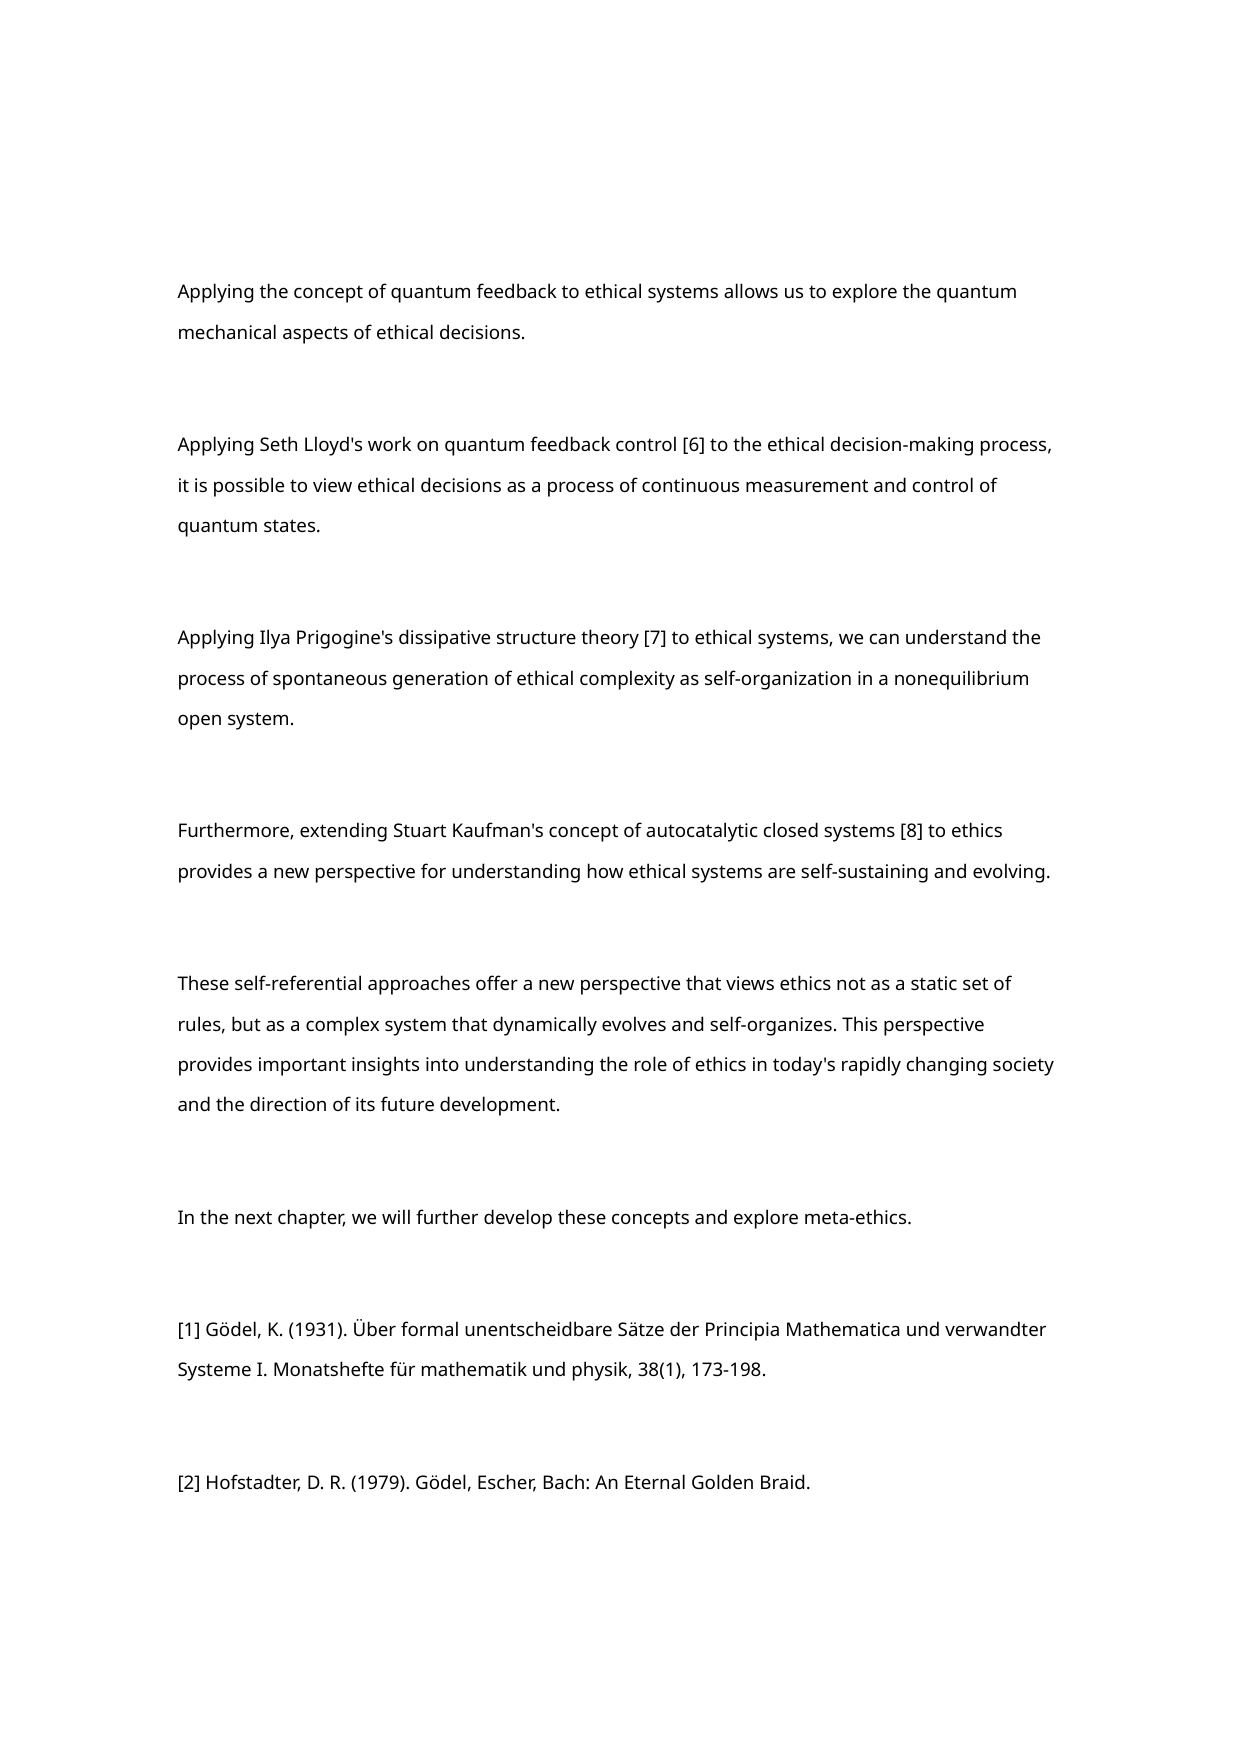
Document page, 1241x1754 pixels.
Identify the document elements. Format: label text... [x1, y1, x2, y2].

text Furthermore, extending Stuart Kaufman's concept of autocatalytic closed systems [8] to ethics provides a new perspective for understanding how ethical systems are self-sustaining and evolving. [177, 812, 1063, 890]
text These self-referential approaches offer a new perspective that views ethics not as a static set of rules, but as a complex system that dynamically evolves and self-organizes. This perspective provides important insights into understanding the role of ethics in today's rapidly changing society and the direction of its future development. [177, 964, 1063, 1123]
text In the next chapter, we will further develop these concepts and explore meta-ethics. [177, 1198, 1063, 1236]
text Applying the concept of quantum feedback to ethical systems allows us to explore the quantum mechanical aspects of ethical decisions. [177, 273, 1063, 351]
text Applying Ilya Prigogine's dissipative structure theory [7] to ethical systems, we can understand the process of spontaneous generation of ethical complexity as self-organization in a nonequilibrium open system. [177, 619, 1063, 737]
text Applying Seth Lloyd's work on quantum feedback control [6] to the ethical decision-making process, it is possible to view ethical decisions as a process of continuous measurement and control of quantum states. [177, 426, 1063, 544]
text [1] Gödel, K. (1931). Über formal unentscheidbare Sätze der Principia Mathematica und verwandter Systeme I. Monatshefte für mathematik und physik, 38(1), 173-198. [177, 1310, 1063, 1388]
text [2] Hofstadter, D. R. (1979). Gödel, Escher, Bach: An Eternal Golden Braid. [177, 1463, 1063, 1501]
